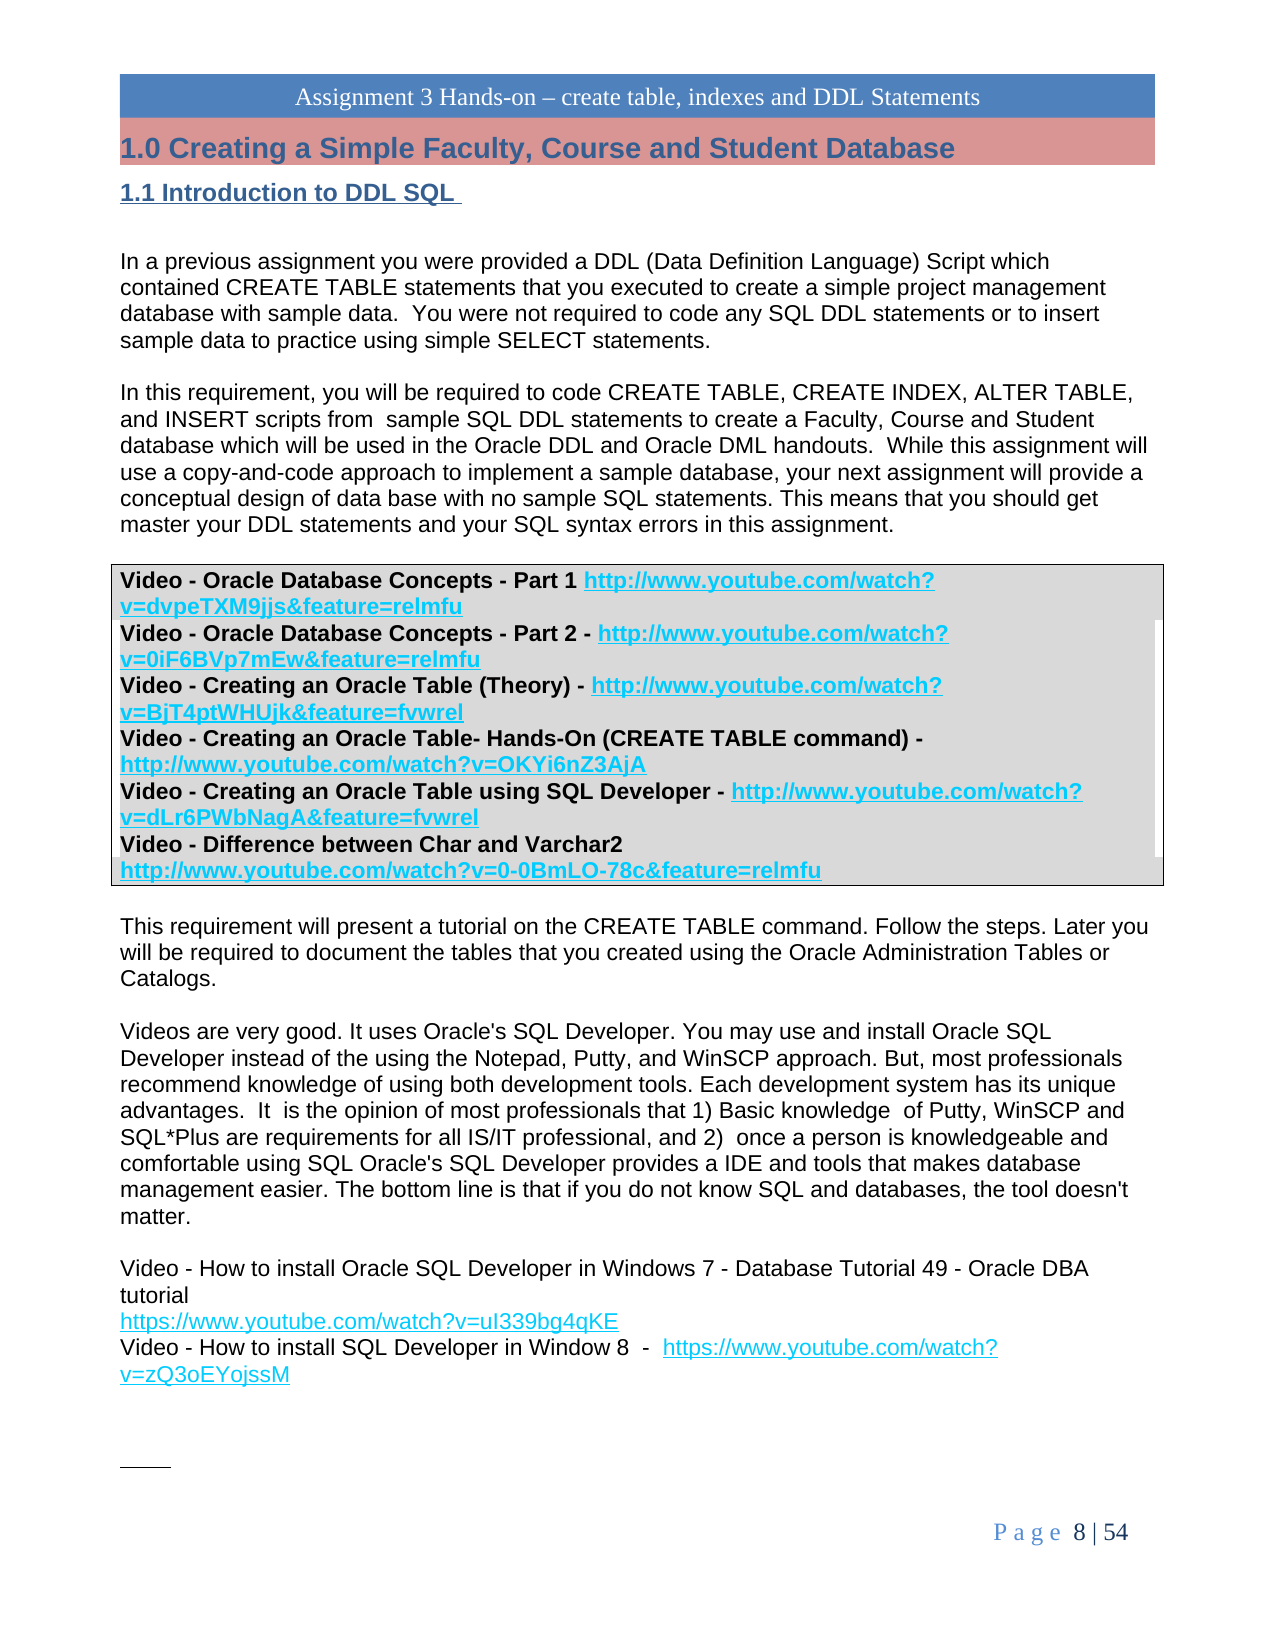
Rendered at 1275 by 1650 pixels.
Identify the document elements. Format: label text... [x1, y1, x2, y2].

text In this requirement, you will be required to code CREATE TABLE, CREATE INDEX, ALTER TABLE, and INSERT scripts from sample SQL DDL statements to create a Faculty, Course and Student database which will be used in the Oracle DDL and Oracle DML handouts. While this assignment will use a copy-and-code approach to implement a sample database, your next assignment will provide a conceptual design of data base with no sample SQL statements. This means that you should get master your DDL statements and your SQL syntax errors in this assignment. [120, 379, 1155, 537]
text Video - Creating an Oracle Table using SQL Developer - http://www.youtube.com/watch?v=dLr6PWbNagA&feature=fvwrel [120, 778, 1155, 831]
text Video - Creating an Oracle Table- Hands-On (CREATE TABLE command) - [120, 725, 1155, 751]
text Video - Oracle Database Concepts - Part 2 - http://www.youtube.com/watch?v=0iF6BVp7mEw&feature=relmfu [120, 620, 1155, 672]
text https://www.youtube.com/watch?v=uI339bg4qKE [120, 1308, 1155, 1334]
text Video - Difference between Char and Varchar2 [120, 831, 1155, 854]
text Video - How to install SQL Developer in Window 8 - https://www.youtube.com/watch?v=zQ3oEYojssM [120, 1334, 1155, 1387]
text Video - How to install Oracle SQL Developer in Windows 7 - Database Tutorial 49 - Oracle DBA tutorial [120, 1255, 1155, 1308]
text Videos are very good. It uses Oracle's SQL Developer. You may use and install Oracle SQL Developer instead of the using the Notepad, Putty, and WinSCP approach. But, most professionals recommend knowledge of using both development tools. Each development system has its unique advantages. It is the opinion of most professionals that 1) Basic knowledge of Putty, WinSCP and SQL*Plus are requirements for all IS/IT professional, and 2) once a person is knowledgeable and comfortable using SQL Oracle's SQL Developer provides a IDE and tools that makes database management easier. The bottom line is that if you do not know SQL and databases, the tool doesn't matter. [120, 1018, 1155, 1229]
subtitle 1.0 Creating a Simple Faculty, Course and Student Database [120, 118, 1155, 165]
text http://www.youtube.com/watch?v=0-0BmLO-78c&feature=relmfu [112, 854, 1163, 885]
text In a previous assignment you were provided a DDL (Data Definition Language) Script which contained CREATE TABLE statements that you executed to create a simple project management database with sample data. You were not required to code any SQL DDL statements or to insert sample data to practice using simple SELECT statements. [120, 248, 1155, 353]
text Video - Creating an Oracle Table (Theory) - http://www.youtube.com/watch?v=BjT4ptWHUjk&feature=fvwrel [120, 672, 1155, 725]
text Video - Oracle Database Concepts - Part 1 http://www.youtube.com/watch?v=dvpeTXM9jjs&feature=relmfu [112, 565, 1163, 620]
text This requirement will present a tutorial on the CREATE TABLE command. Follow the steps. Later you will be required to document the tables that you created using the Oracle Administration Tables or Catalogs. [120, 913, 1155, 992]
text http://www.youtube.com/watch?v=OKYi6nZ3AjA [120, 751, 1155, 778]
subtitle 1.1 Introduction to DDL SQL [120, 178, 1155, 206]
